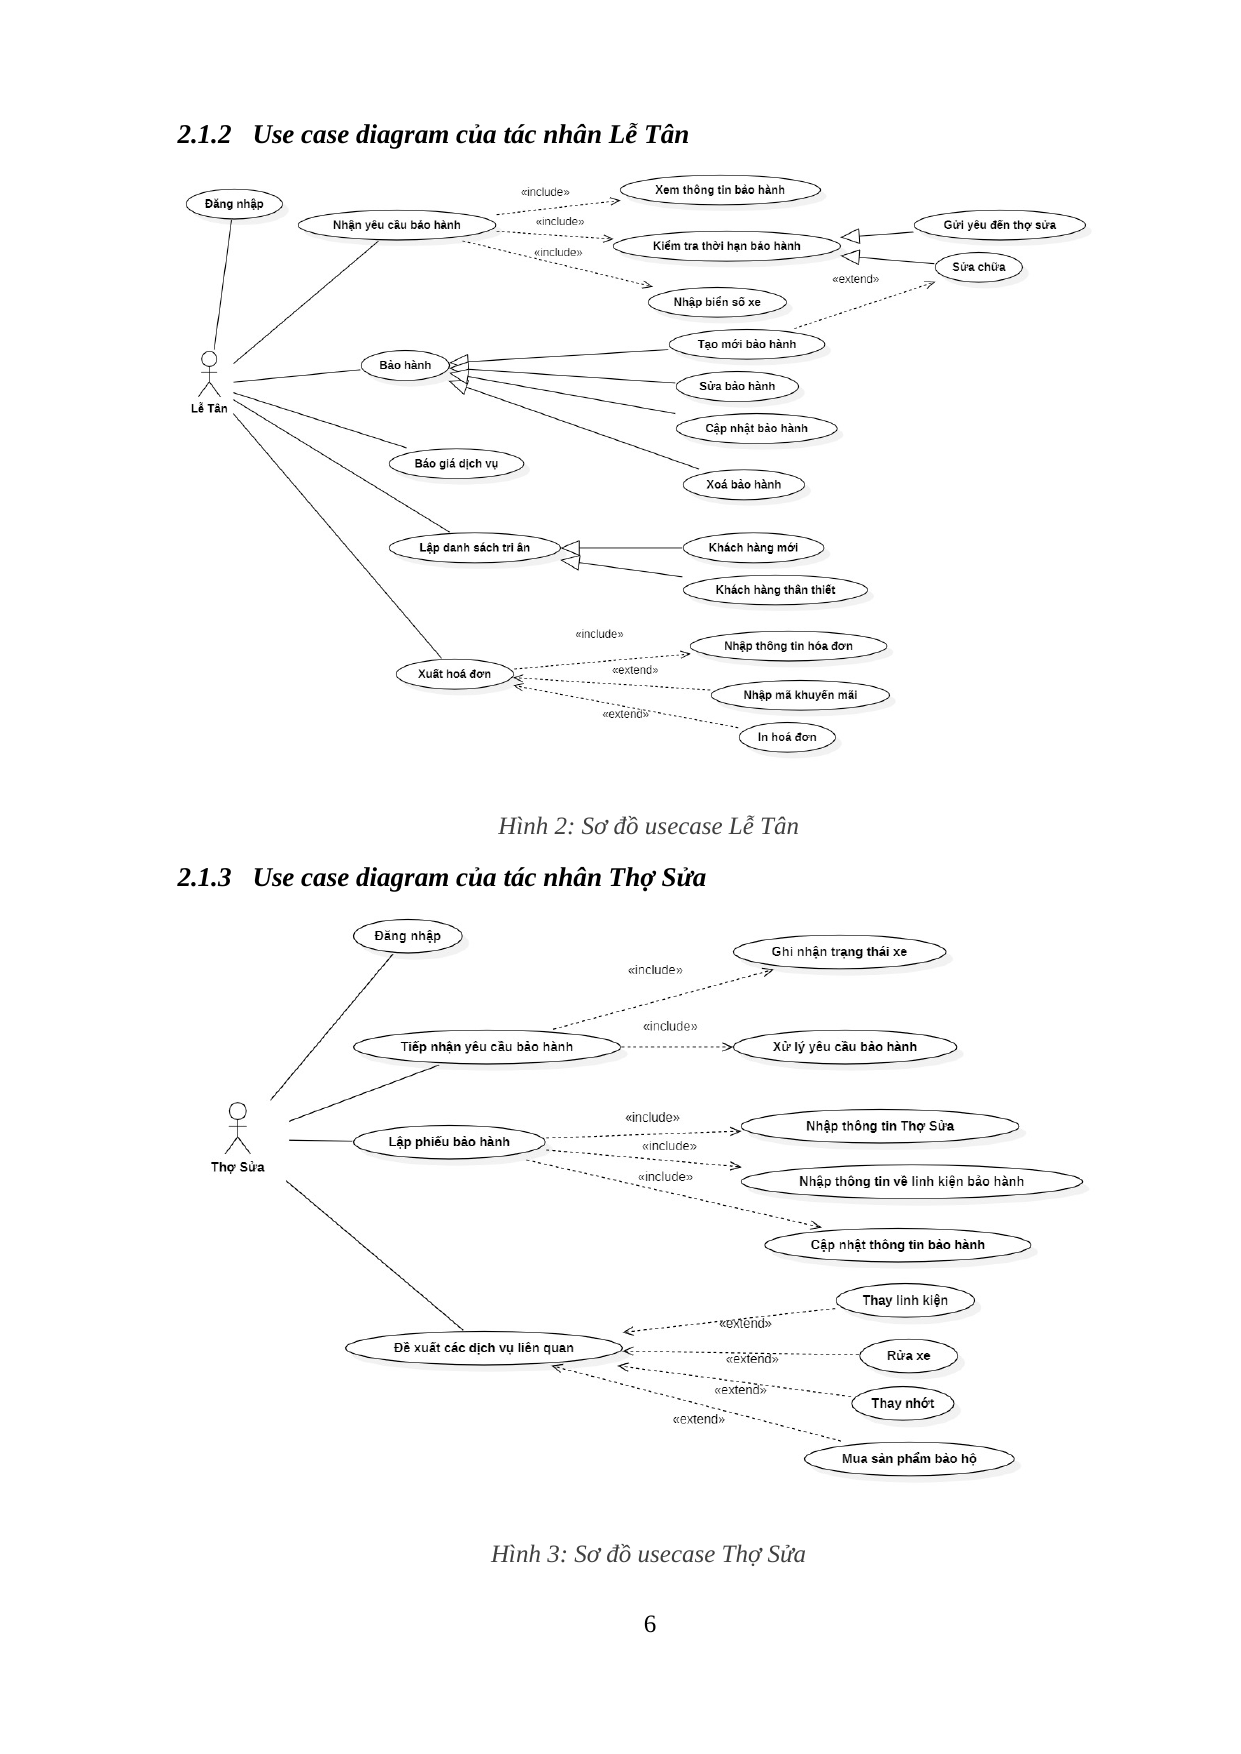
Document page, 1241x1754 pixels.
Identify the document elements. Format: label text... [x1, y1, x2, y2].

text Hình 3: Sơ đồ usecase Thợ Sửa [267, 1539, 1032, 1568]
text Hình 2: Sơ đồ usecase Lễ Tân [267, 811, 1032, 840]
picture [177, 909, 1121, 1515]
subtitle Use case diagram của tác nhân Thợ Sửa [177, 861, 1122, 892]
subtitle Use case diagram của tác nhân Lễ Tân [177, 118, 1122, 149]
picture [177, 166, 1120, 787]
